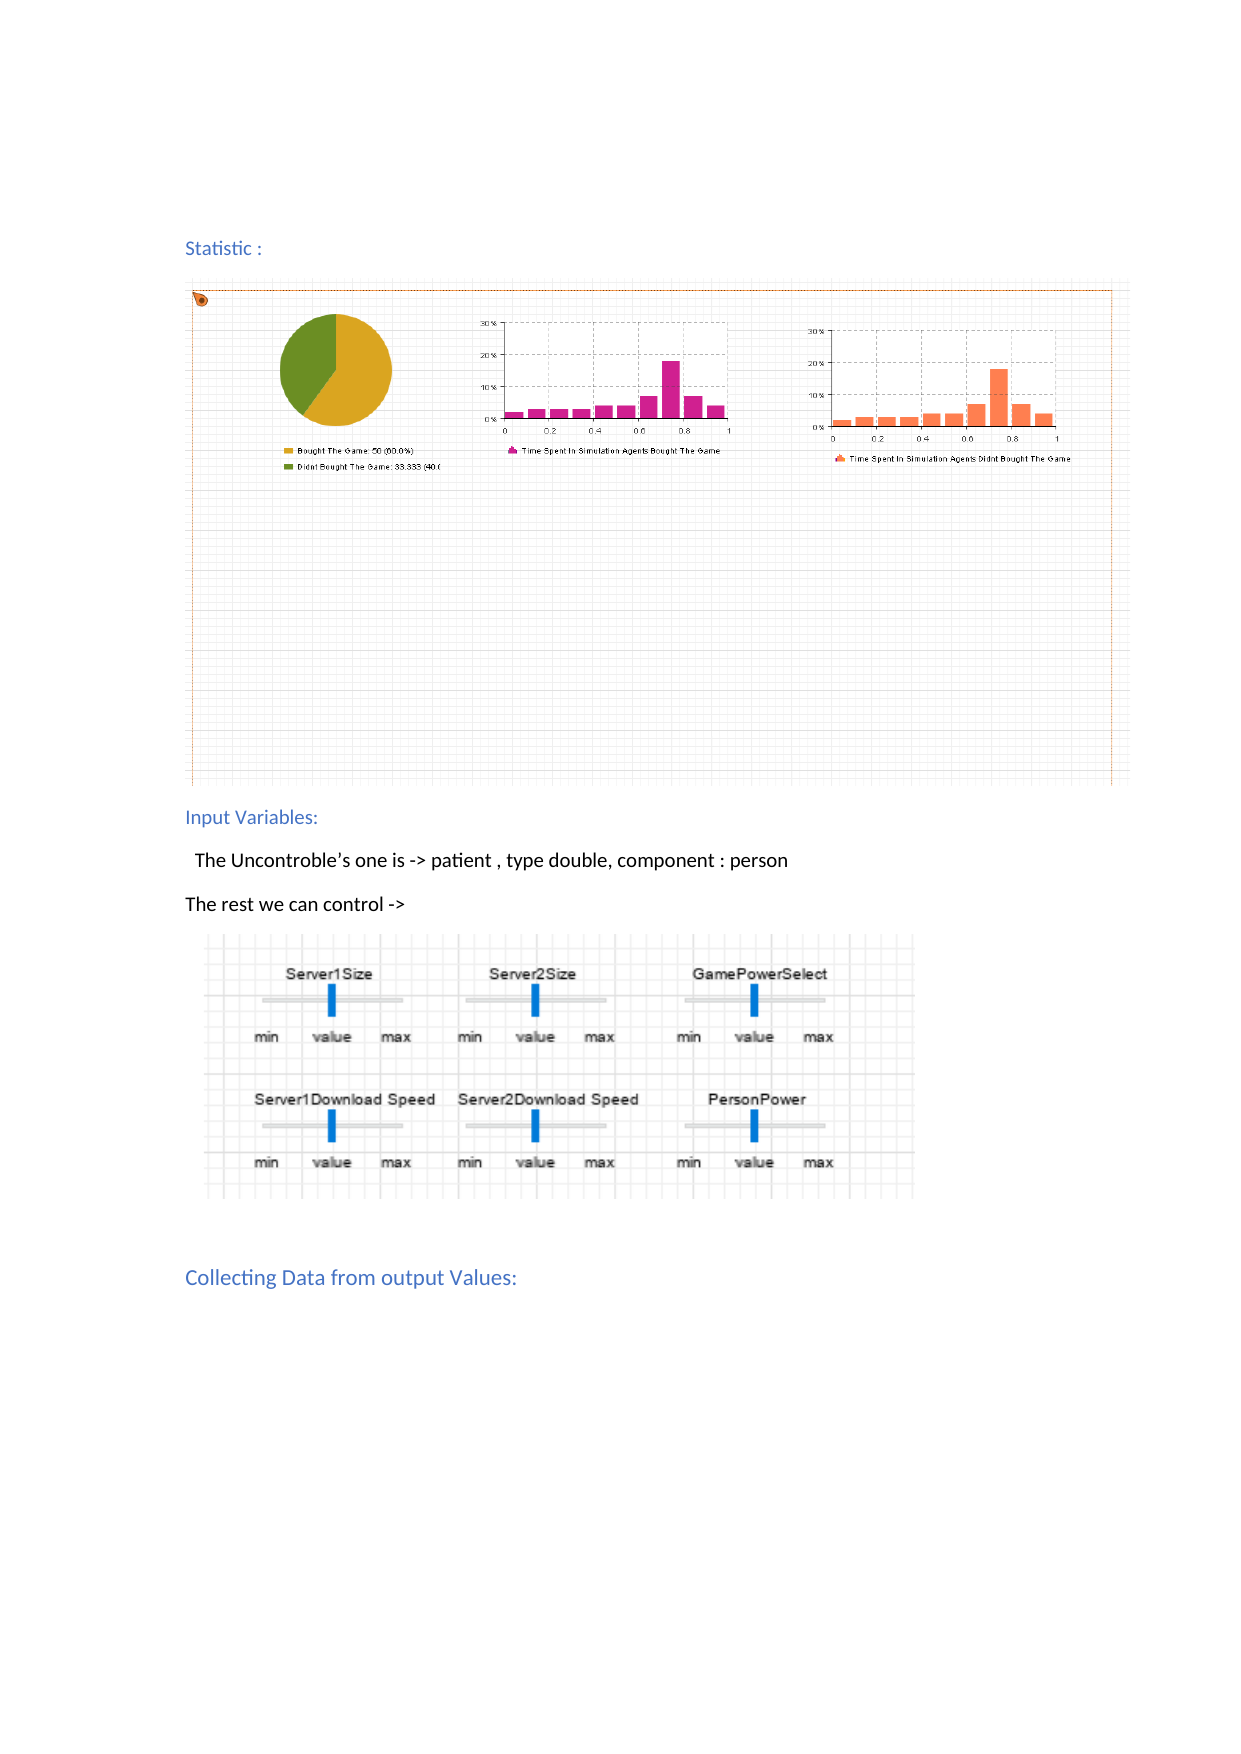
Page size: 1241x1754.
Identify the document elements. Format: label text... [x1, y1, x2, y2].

text Input Variables: [185, 804, 1093, 829]
text The rest we can control -> [185, 891, 1093, 916]
picture [185, 278, 1130, 786]
text Statistic : [185, 235, 1093, 260]
text The Uncontroble’s one is -> patient , type double, component : person [185, 847, 1093, 873]
text Collecting Data from output Values: [185, 1263, 1093, 1291]
